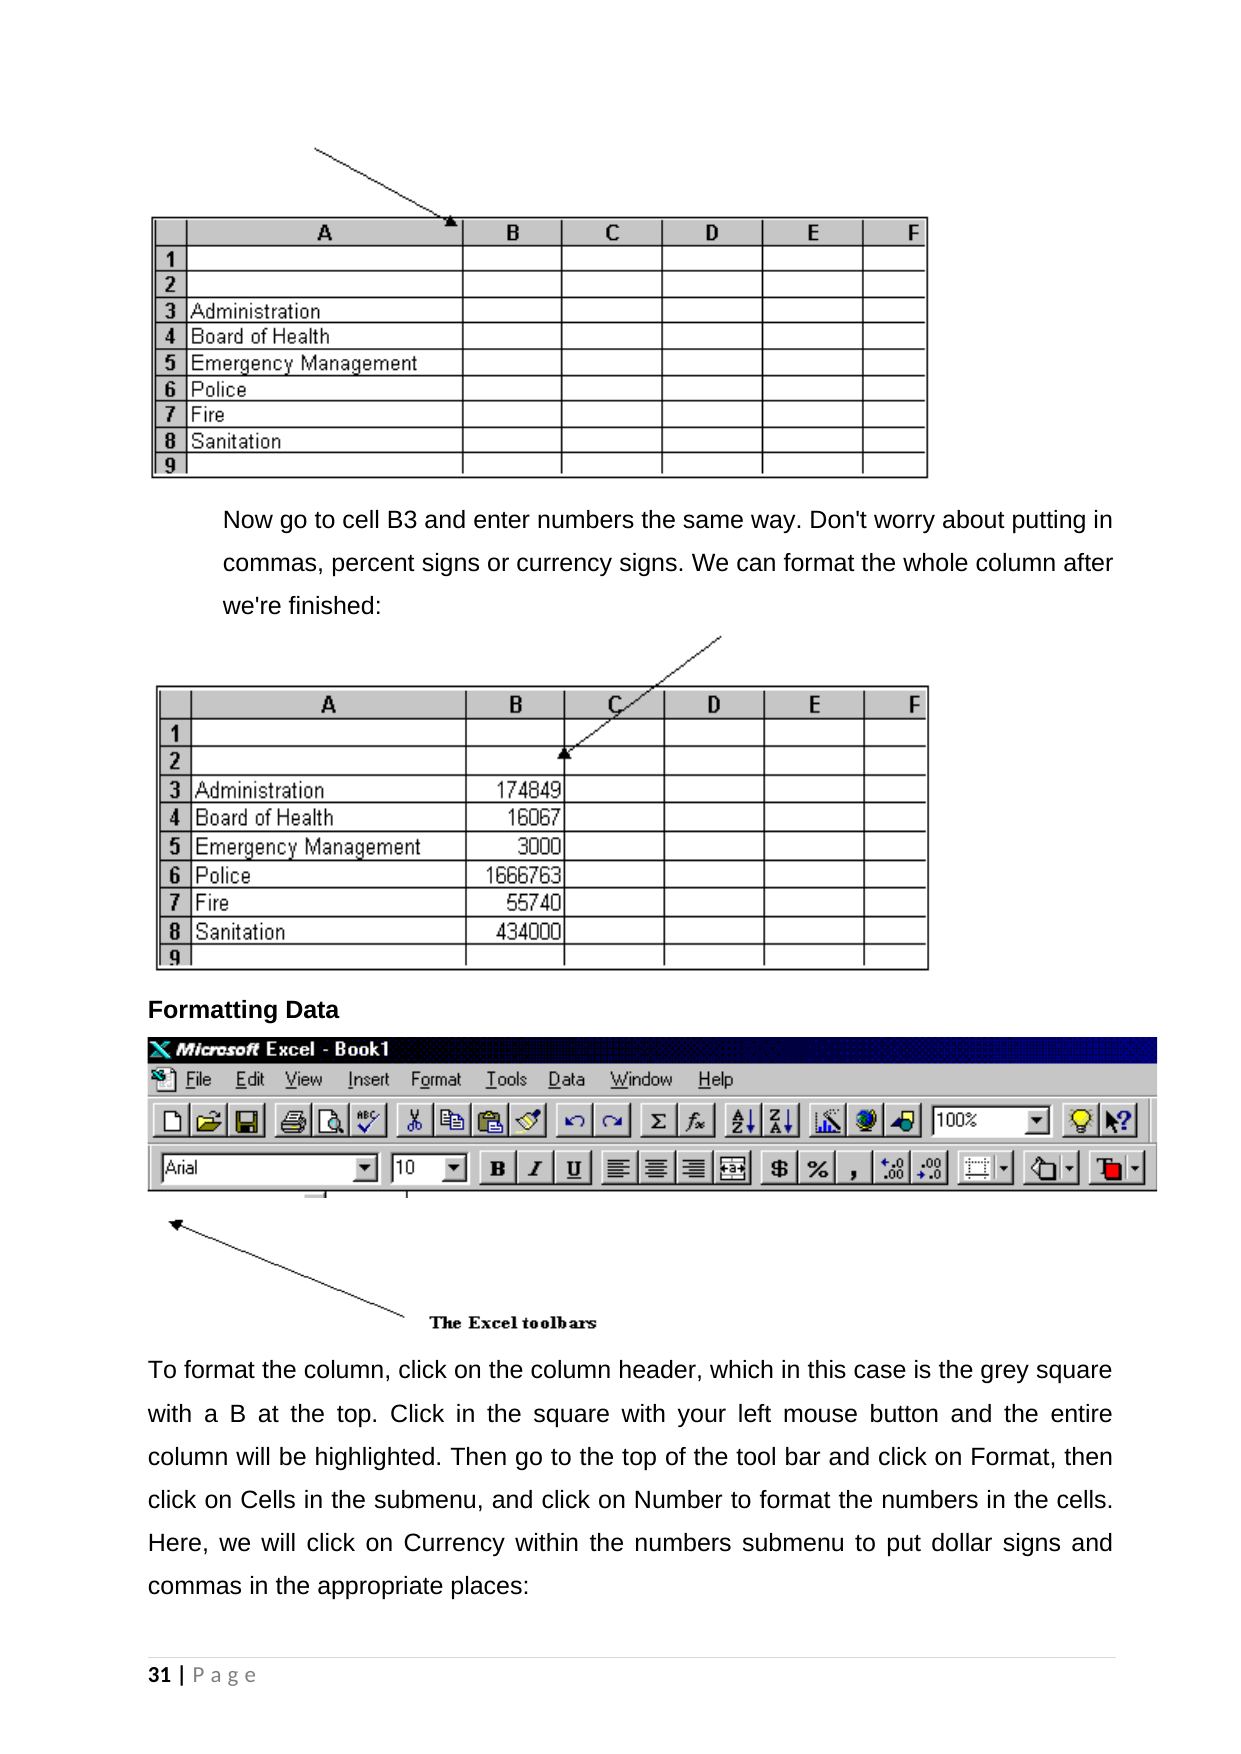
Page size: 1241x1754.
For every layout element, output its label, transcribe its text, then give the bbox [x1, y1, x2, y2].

picture [147, 633, 937, 981]
text Now go to cell B3 and enter numbers the same way. Don't worry about putting in commas, percent signs or currency signs. We can format the whole column after we're finished: [223, 504, 1116, 619]
picture [147, 1037, 1158, 1198]
picture [147, 131, 943, 491]
picture [147, 1216, 612, 1342]
text Formatting Data [148, 995, 1116, 1023]
text To format the column, click on the column header, which in this case is the grey square with a B at the top. Click in the square with your left mouse button and the entire column will be highlighted. Then go to the top of the tool bar and click on Format, then click on Cells in the submenu, and click on Number to format the numbers in the cells. Here, we will click on Currency within the numbers submenu to put dollar signs and commas in the appropriate places: [148, 1356, 1116, 1600]
